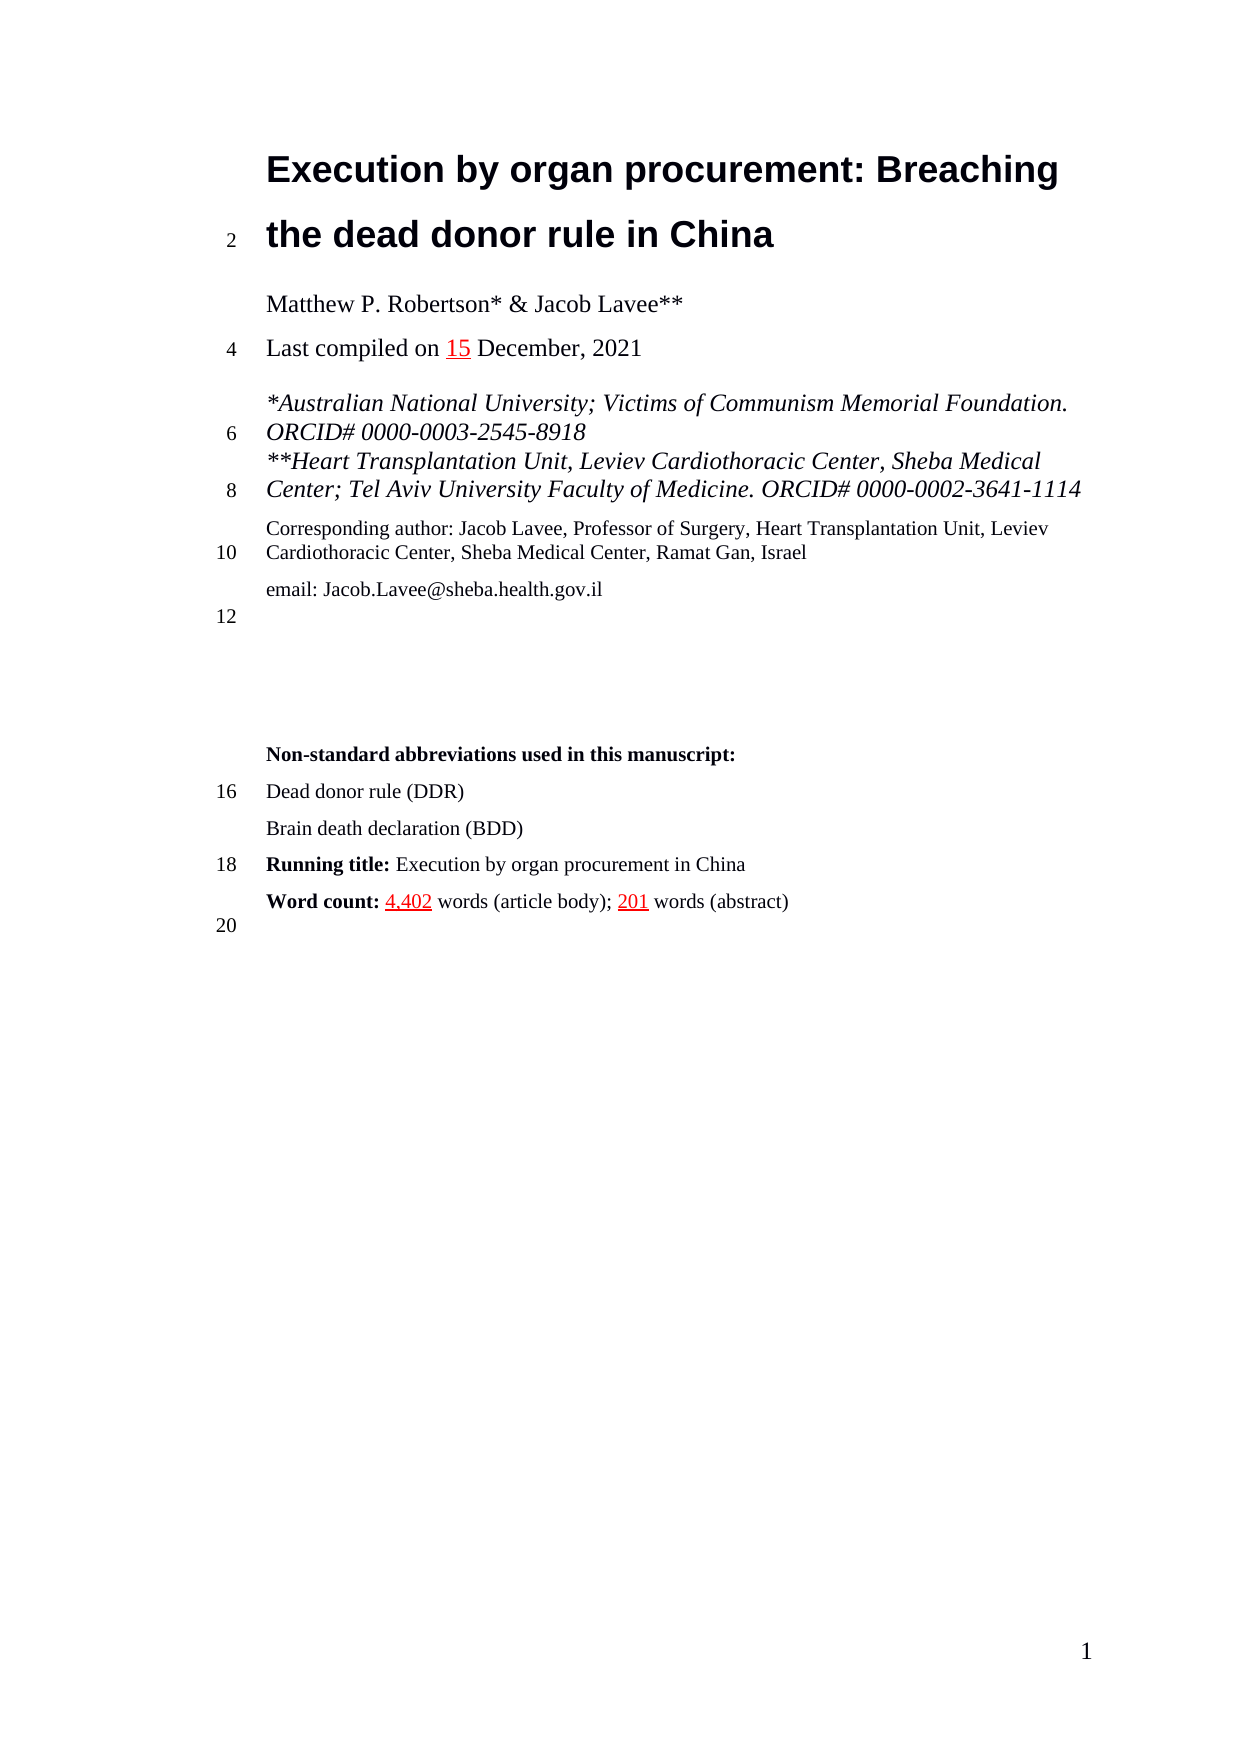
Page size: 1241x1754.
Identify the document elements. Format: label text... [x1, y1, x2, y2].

title Execution by organ procurement: Breaching the dead donor rule in China [266, 148, 1092, 256]
text *Australian National University; Victims of Communism Memorial Foundation. ORCID# 0000-0003-2545-8918 **Heart Transplantation Unit, Leviev Cardiothoracic Center, Sheba Medical Center; Tel Aviv University Faculty of Medicine. ORCID# 0000-0002-3641-1114 [266, 388, 1092, 503]
text Matthew P. Robertson* & Jacob Lavee** [266, 289, 1092, 318]
text Word count: 4,402 words (article body); 201 words (abstract) [266, 889, 1092, 913]
text Last compiled on 15 December, 2021 [266, 333, 1092, 361]
text Dead donor rule (DDR) [266, 779, 1092, 803]
text Running title: Execution by organ procurement in China [266, 852, 1092, 876]
text Brain death declaration (BDD) [266, 816, 1092, 839]
text Corresponding author: Jacob Lavee, Professor of Surgery, Heart Transplantation Unit, Leviev Cardiothoracic Center, Sheba Medical Center, Ramat Gan, Israel [266, 516, 1092, 564]
text Non-standard abbreviations used in this manuscript: [266, 742, 1092, 766]
text email: Jacob.Lavee@sheba.health.gov.il [266, 576, 1092, 601]
